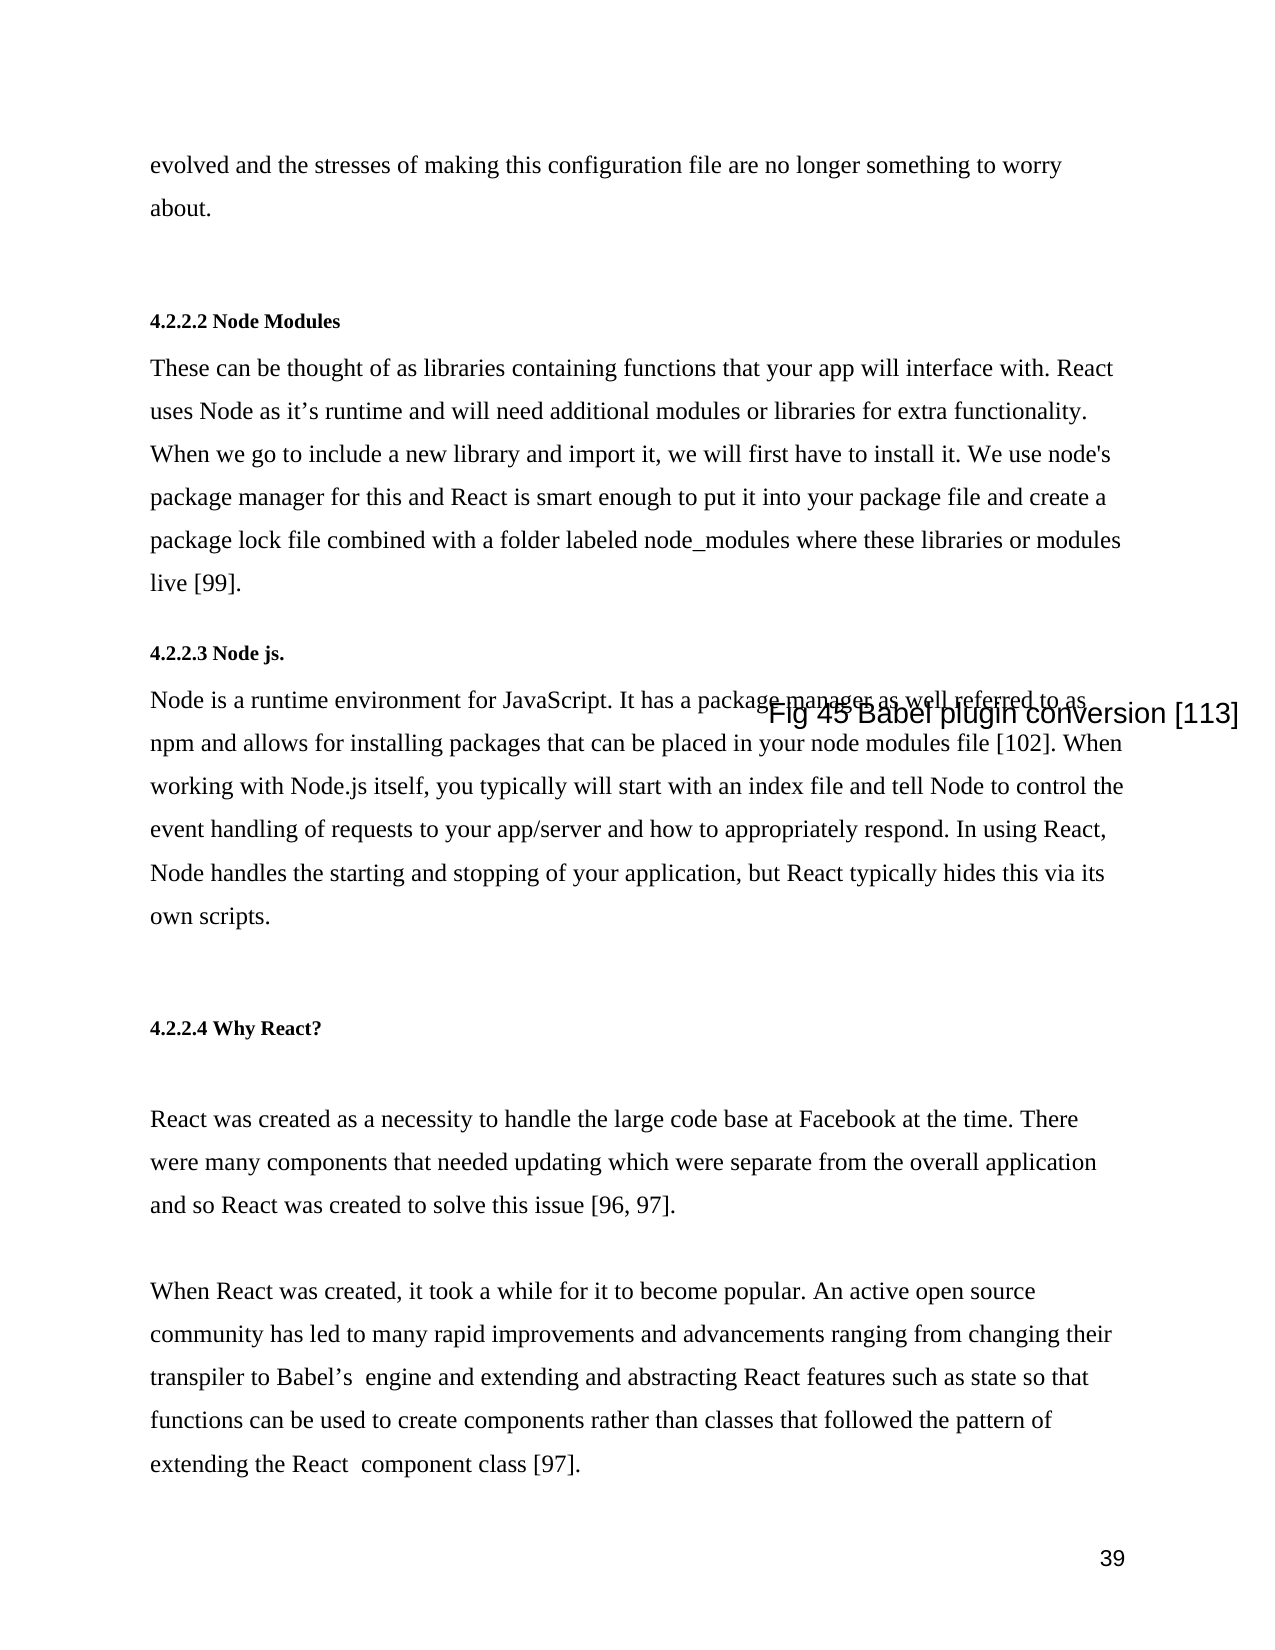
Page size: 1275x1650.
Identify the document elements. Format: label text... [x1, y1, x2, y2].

subtitle 4.2.2.3 Node js. [150, 641, 1125, 665]
text React was created as a necessity to handle the large code base at Facebook at the time. There were many components that needed updating which were separate from the overall application and so React was created to solve this issue [96, 97]. [150, 1104, 1125, 1219]
text These can be thought of as libraries containing functions that your app will interface with. React uses Node as it’s runtime and will need additional modules or libraries for extra functionality. When we go to include a new library and import it, we will first have to install it. We use node's package manager for this and React is smart enough to put it into your package file and create a package lock file combined with a folder labeled node_modules where these libraries or modules live [99]. [150, 353, 1125, 597]
text Node is a runtime environment for JavaScript. It has a package manager as well referred to as npm and allows for installing packages that can be placed in your node modules file [102]. When working with Node.js itself, you typically will start with an index file and tell Node to control the event handling of requests to your app/server and how to appropriately respond. In using React, Node handles the starting and stopping of your application, but React typically hides this via its own scripts. [150, 685, 1125, 929]
text When React was created, it took a while for it to become popular. An active open source community has led to many rapid improvements and advancements ranging from changing their transpiler to Babel’s engine and extending and abstracting React features such as state so that functions can be used to create components rather than classes that followed the pattern of extending the React component class [97]. [150, 1276, 1125, 1477]
text evolved and the stresses of making this configuration file are no longer something to worry about. [150, 150, 1125, 222]
subtitle 4.2.2.4 Why React? [150, 1016, 1125, 1040]
subtitle 4.2.2.2 Node Modules [150, 308, 1125, 333]
